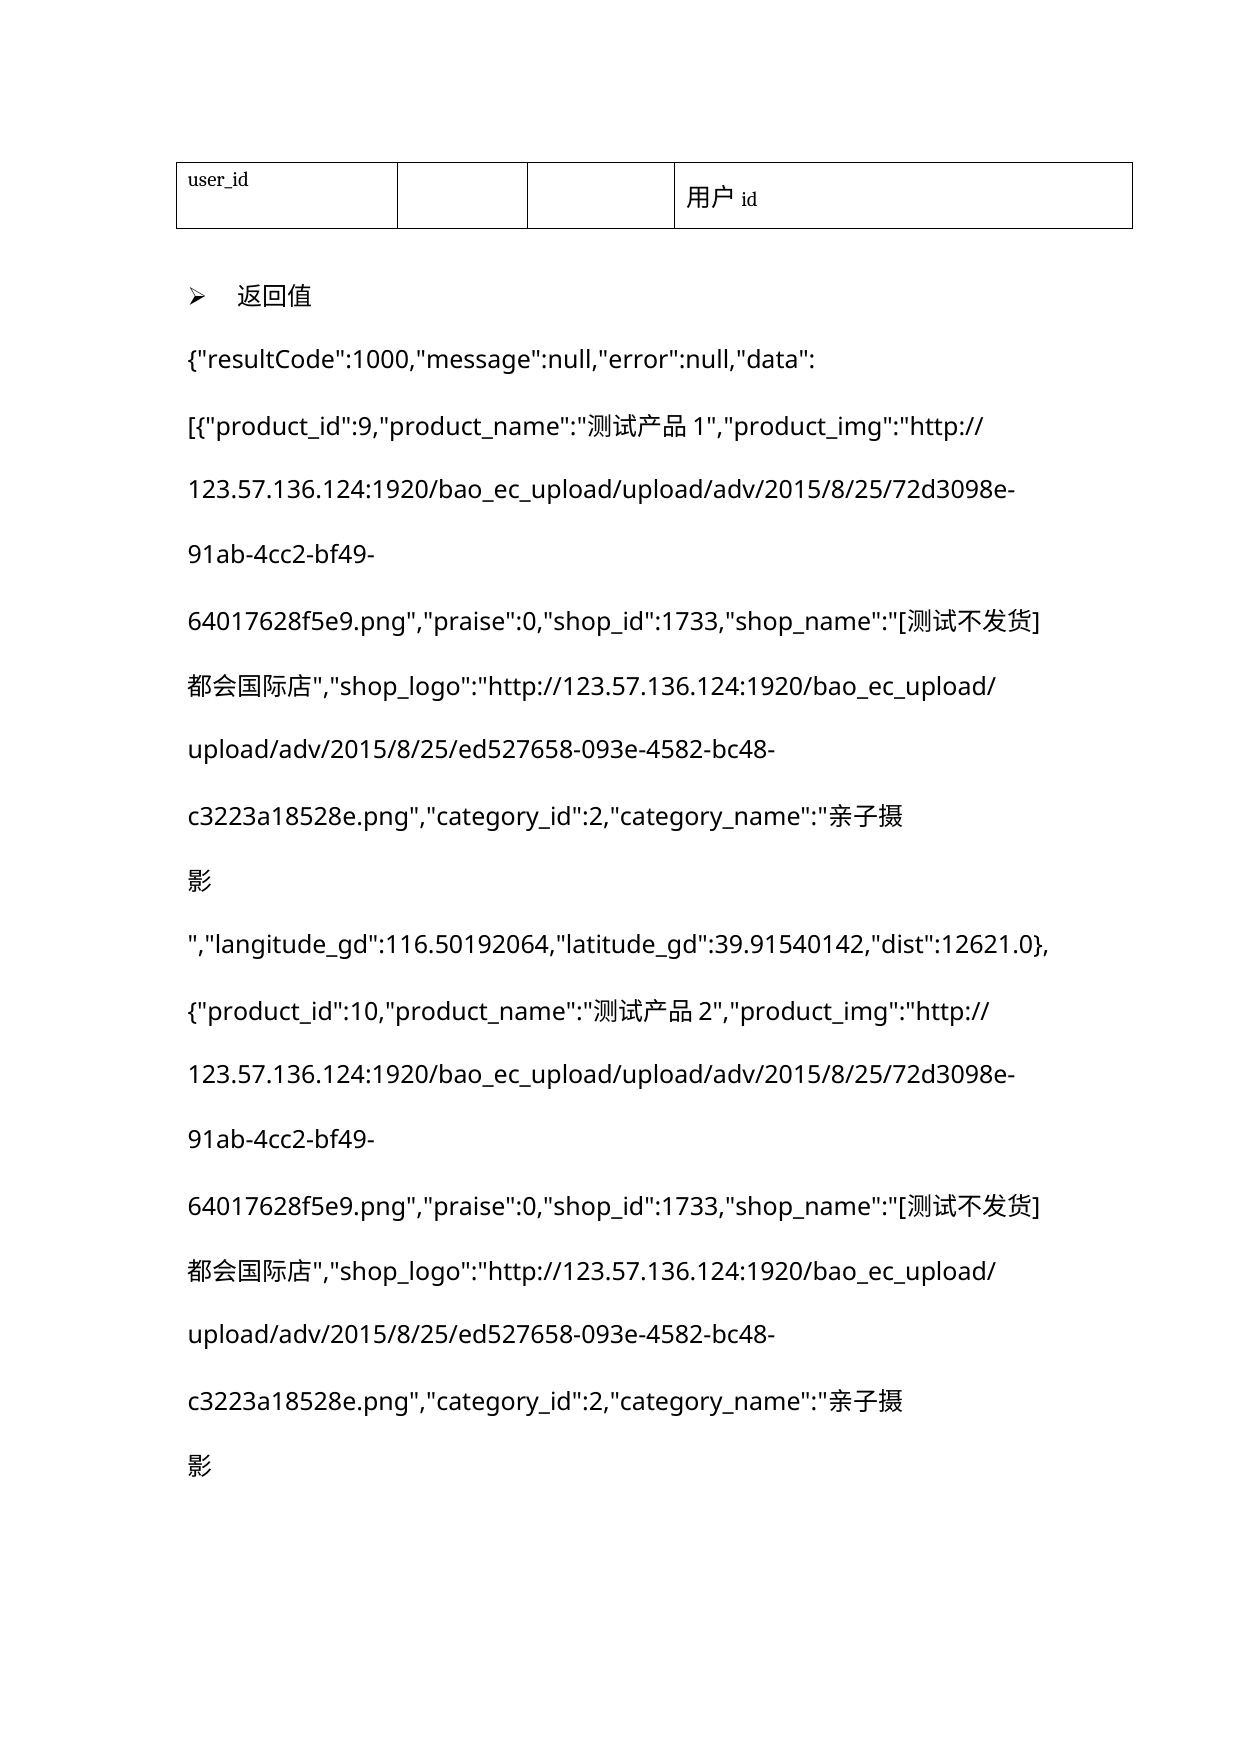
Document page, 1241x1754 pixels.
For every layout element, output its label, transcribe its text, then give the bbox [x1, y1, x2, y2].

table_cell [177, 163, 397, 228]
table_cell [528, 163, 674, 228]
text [187, 327, 1053, 1497]
list 返回值 [187, 262, 1053, 327]
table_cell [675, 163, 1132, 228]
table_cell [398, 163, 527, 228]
